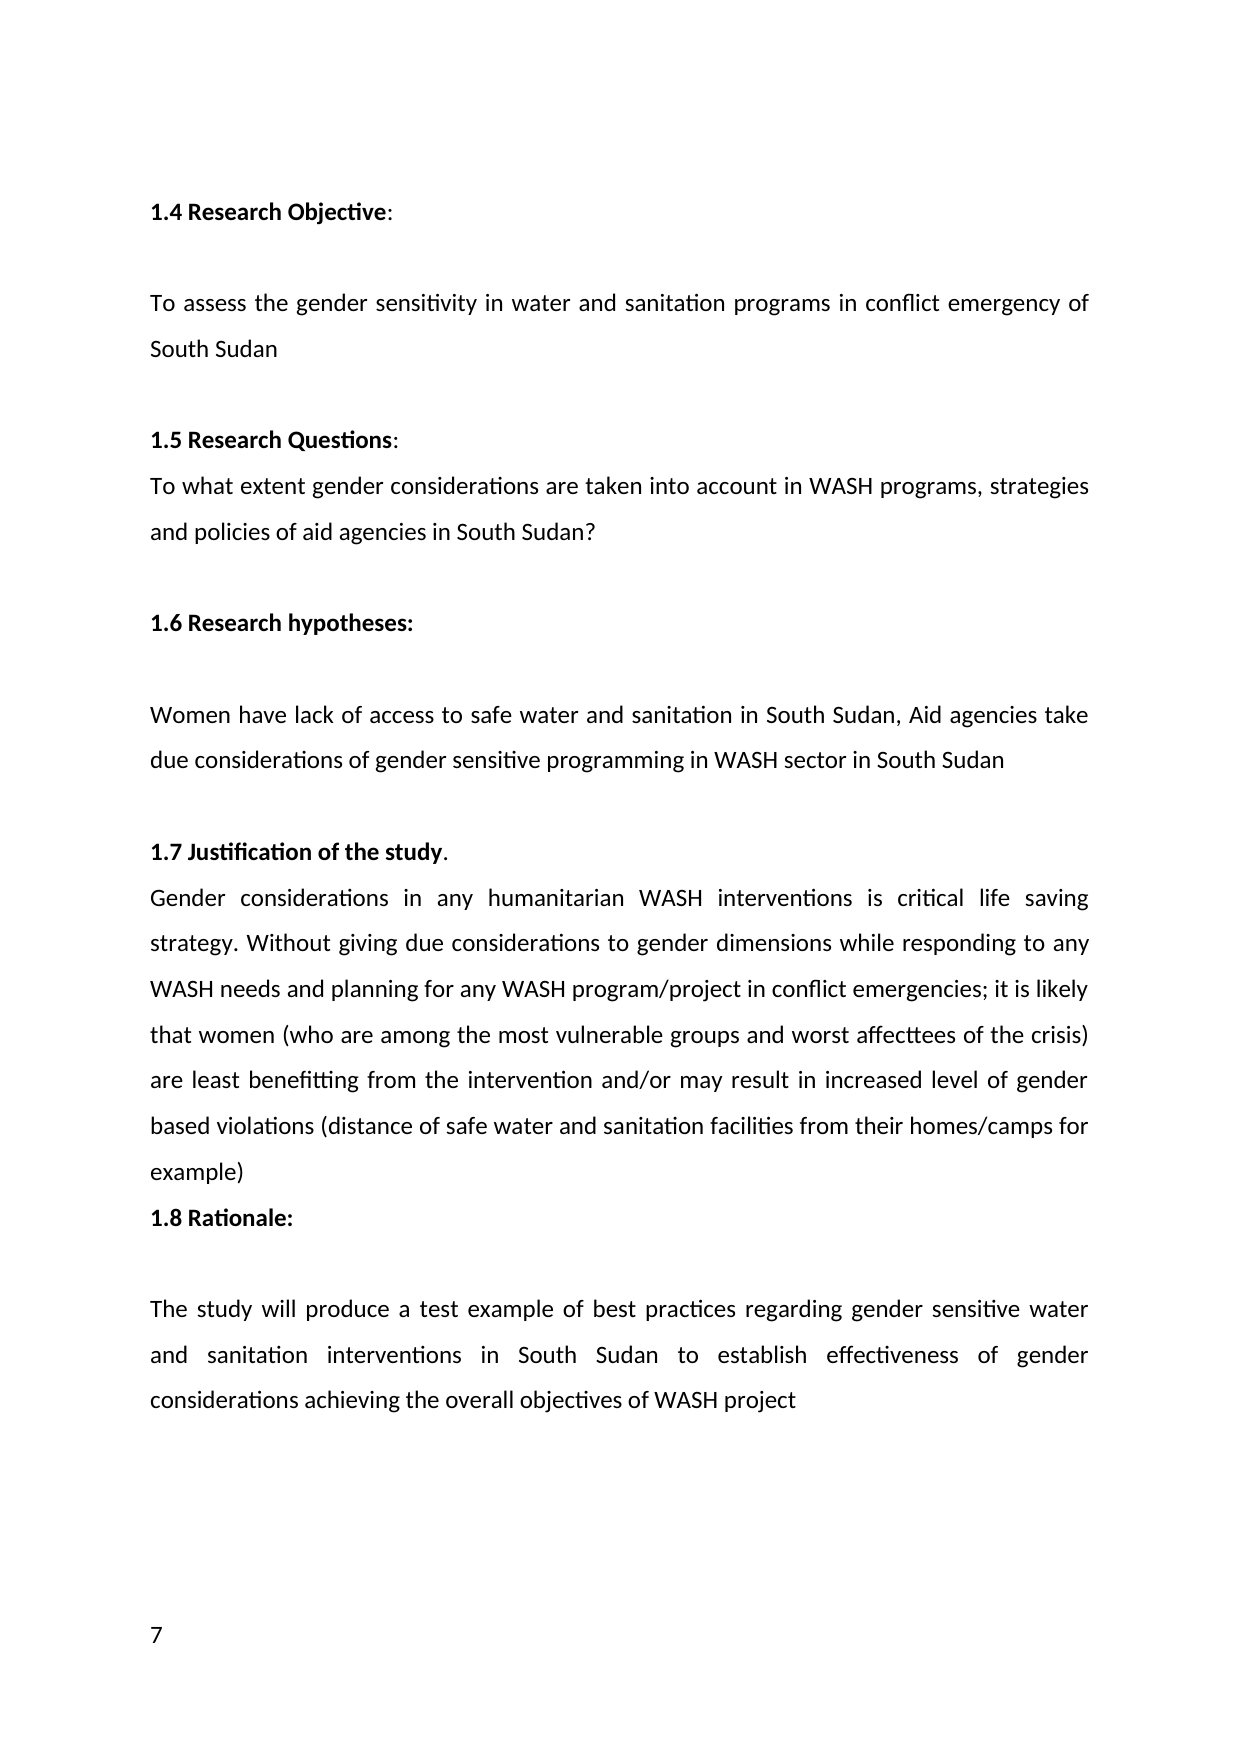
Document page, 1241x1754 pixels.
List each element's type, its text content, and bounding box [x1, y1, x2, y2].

text 1.4 Research Objective: [150, 196, 1090, 226]
text Gender considerations in any humanitarian WASH interventions is critical life saving strategy. Without giving due considerations to gender dimensions while responding to any WASH needs and planning for any WASH program/project in conflict emergencies; it is likely that women (who are among the most vulnerable groups and worst affecttees of the crisis) are least benefitting from the intervention and/or may result in increased level of gender based violations (distance of safe water and sanitation facilities from their homes/camps for example) [150, 882, 1090, 1187]
text 1.5 Research Questions: [150, 424, 1090, 455]
text Women have lack of access to safe water and sanitation in South Sudan, Aid agencies take due considerations of gender sensitive programming in WASH sector in South Sudan [150, 699, 1090, 775]
text 1.8 Rationale: [150, 1202, 1090, 1232]
text The study will produce a test example of best practices regarding gender sensitive water and sanitation interventions in South Sudan to establish effectiveness of gender considerations achieving the overall objectives of WASH project [150, 1293, 1090, 1415]
text To what extent gender considerations are taken into account in WASH programs, strategies and policies of aid agencies in South Sudan? [150, 470, 1090, 546]
text To assess the gender sensitivity in water and sanitation programs in conflict emergency of South Sudan [150, 287, 1090, 363]
text 1.6 Research hypotheses: [150, 607, 1090, 638]
text 1.7 Justification of the study. [150, 836, 1090, 866]
